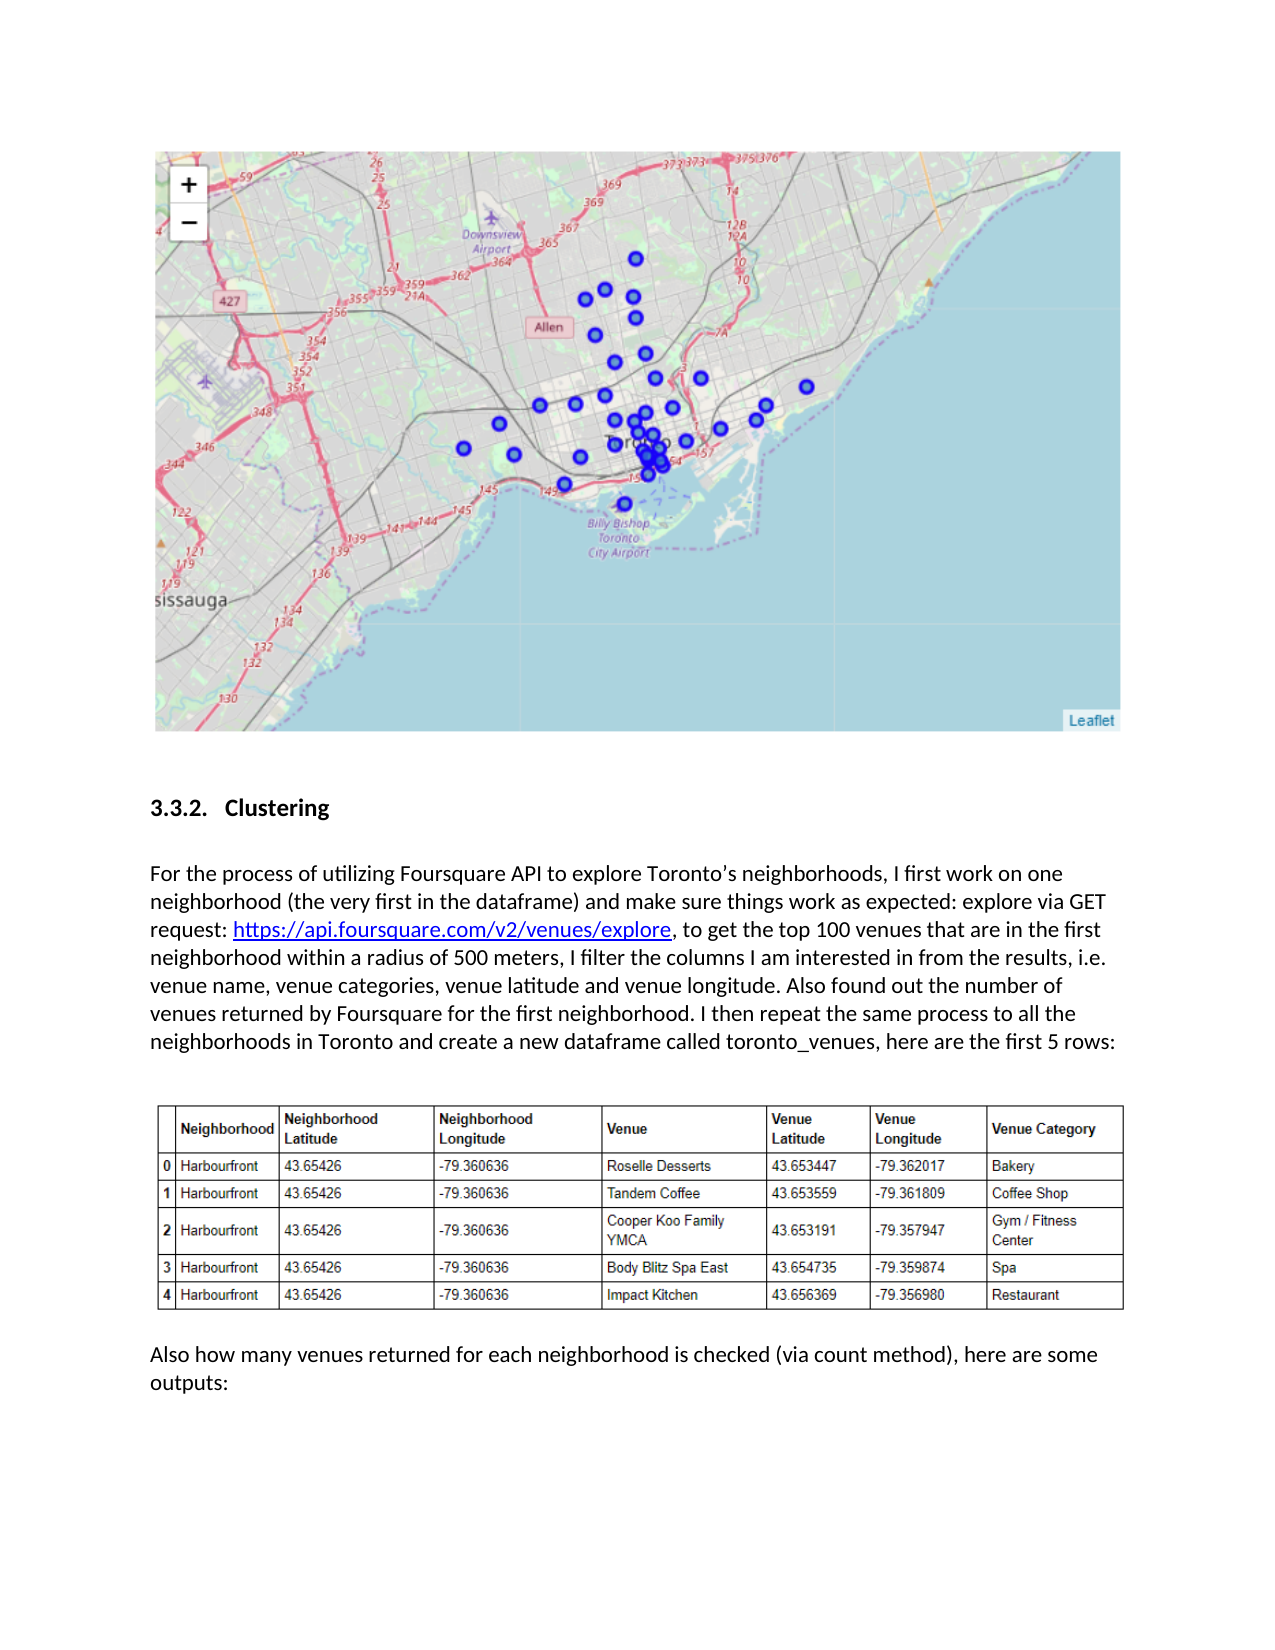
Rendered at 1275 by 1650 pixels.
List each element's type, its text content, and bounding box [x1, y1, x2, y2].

list Clustering [150, 792, 1125, 823]
picture [150, 1100, 1125, 1313]
text For the process of utilizing Foursquare API to explore Toronto’s neighborhoods, I first work on one neighborhood (the very first in the dataframe) and make sure things work as expected: explore via GET request: https://api.foursquare.com/v2/venues/explore, to get the top 100 venues that are in the first neighborhood within a radius of 500 meters, I filter the columns I am interested in from the results, i.e. venue name, venue categories, venue latitude and venue longitude. Also found out the number of venues returned by Foursquare for the first neighborhood. I then repeat the same process to all the neighborhoods in Toronto and create a new dataframe called toronto_venues, here are the first 5 rows: [150, 859, 1125, 1055]
picture [150, 150, 1125, 737]
text Also how many venues returned for each neighborhood is checked (via count method), here are some outputs: [150, 1341, 1125, 1397]
